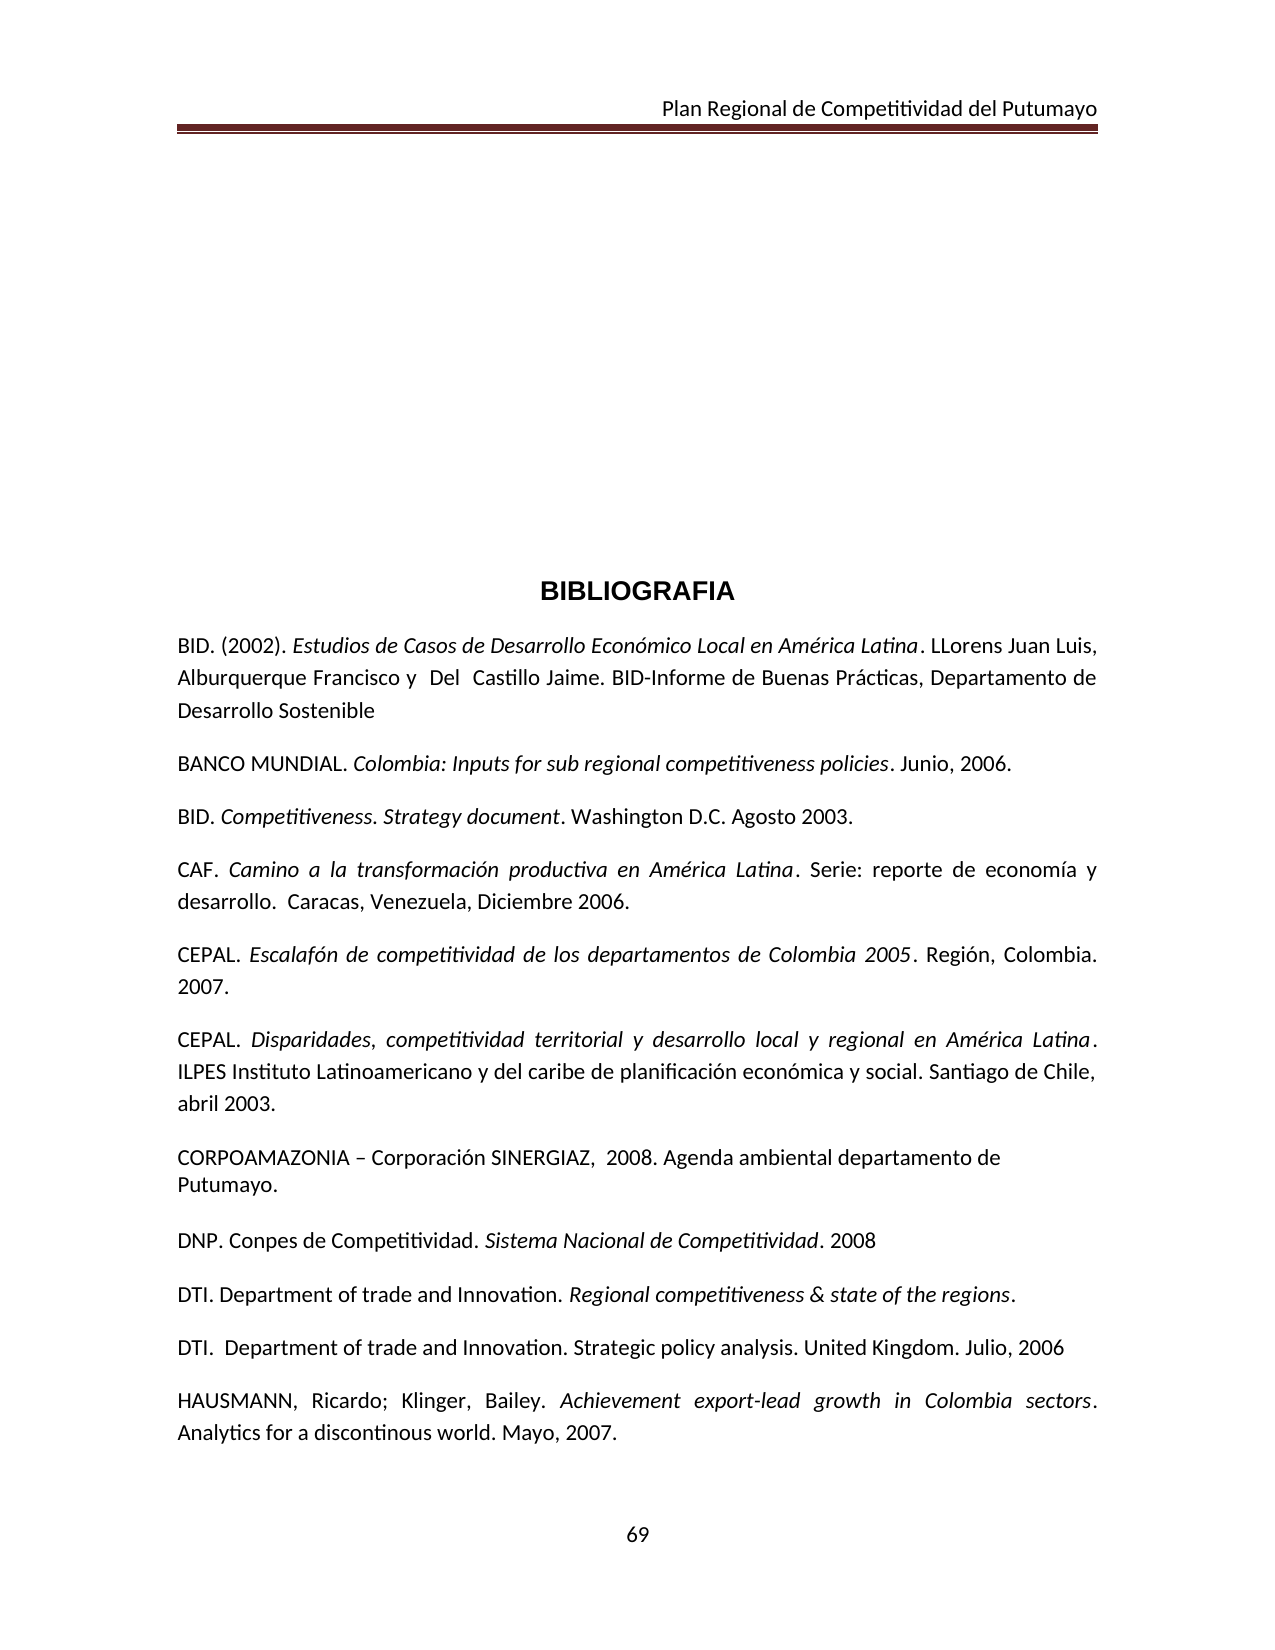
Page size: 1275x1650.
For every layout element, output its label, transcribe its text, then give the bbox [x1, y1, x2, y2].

text BID. Competitiveness. Strategy document. Washington D.C. Agosto 2003. [177, 802, 1098, 830]
text BIBLIOGRAFIA [177, 574, 1098, 606]
text DNP. Conpes de Competitividad. Sistema Nacional de Competitividad. 2008 [177, 1227, 1098, 1255]
text BANCO MUNDIAL. Colombia: Inputs for sub regional competitiveness policies. Junio, 2006. [177, 749, 1098, 777]
text DTI. Department of trade and Innovation. Regional competitiveness & state of the regions. [177, 1280, 1098, 1308]
text CEPAL. Disparidades, competitividad territorial y desarrollo local y regional en América Latina. ILPES Instituto Latinoamericano y del caribe de planificación económica y social. Santiago de Chile, abril 2003. [177, 1025, 1098, 1118]
text DTI. Department of trade and Innovation. Strategic policy analysis. United Kingdom. Julio, 2006 [177, 1333, 1098, 1361]
text CAF. Camino a la transformación productiva en América Latina. Serie: reporte de economía y desarrollo. Caracas, Venezuela, Diciembre 2006. [177, 855, 1098, 915]
text BID. (2002). Estudios de Casos de Desarrollo Económico Local en América Latina. LLorens Juan Luis, Alburquerque Francisco y Del Castillo Jaime. BID-Informe de Buenas Prácticas, Departamento de Desarrollo Sostenible [177, 631, 1098, 724]
text HAUSMANN, Ricardo; Klinger, Bailey. Achievement export-lead growth in Colombia sectors. Analytics for a discontinous world. Mayo, 2007. [177, 1386, 1098, 1446]
text CEPAL. Escalafón de competitividad de los departamentos de Colombia 2005. Región, Colombia. 2007. [177, 940, 1098, 1000]
text CORPOAMAZONIA – Corporación SINERGIAZ, 2008. Agenda ambiental departamento de Putumayo. [177, 1143, 1098, 1199]
